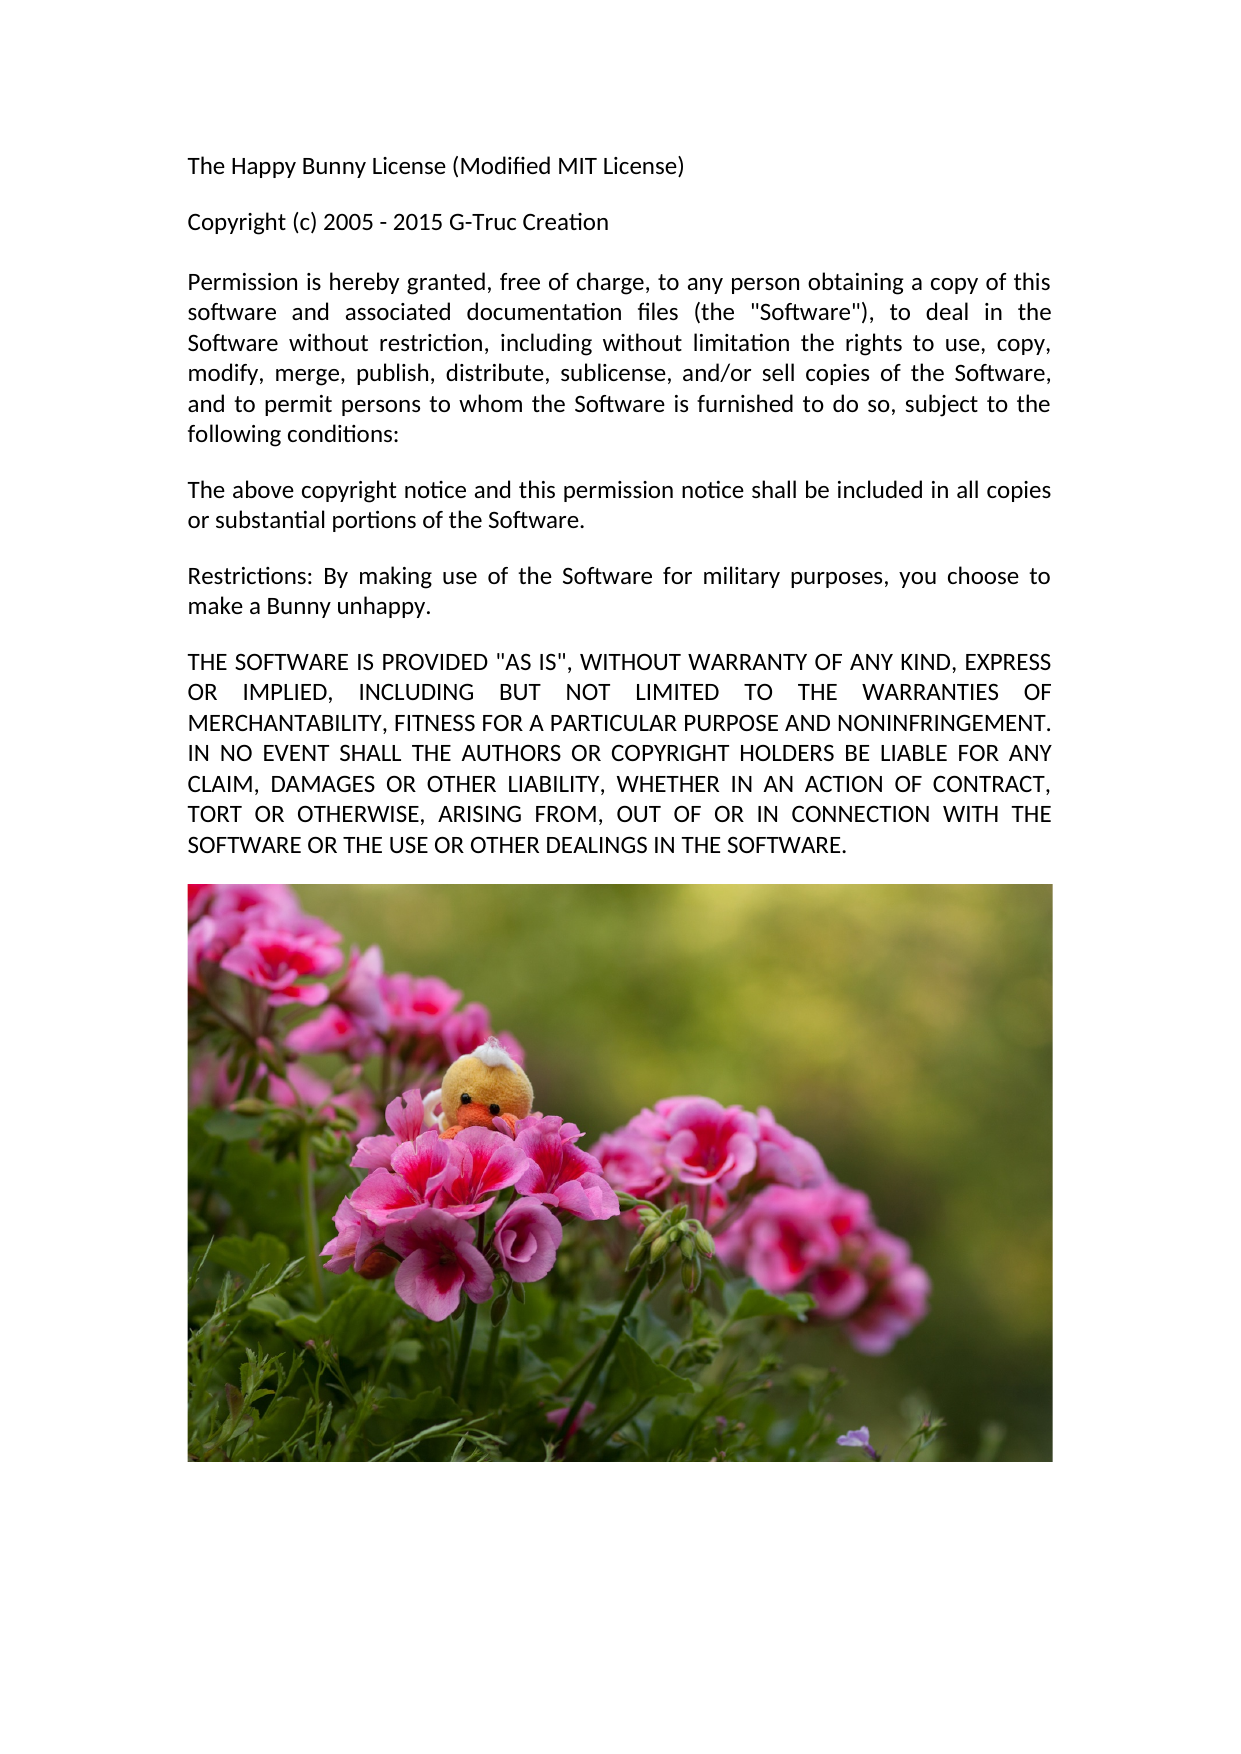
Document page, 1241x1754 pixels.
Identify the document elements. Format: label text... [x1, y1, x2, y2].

picture [187, 884, 1053, 1462]
text Copyright (c) 2005 - 2015 G-Truc Creation [187, 206, 1053, 236]
text THE SOFTWARE IS PROVIDED "AS IS", WITHOUT WARRANTY OF ANY KIND, EXPRESS OR IMPLIED, INCLUDING BUT NOT LIMITED TO THE WARRANTIES OF MERCHANTABILITY, FITNESS FOR A PARTICULAR PURPOSE AND NONINFRINGEMENT. IN NO EVENT SHALL THE AUTHORS OR COPYRIGHT HOLDERS BE LIABLE FOR ANY CLAIM, DAMAGES OR OTHER LIABILITY, WHETHER IN AN ACTION OF CONTRACT, TORT OR OTHERWISE, ARISING FROM, OUT OF OR IN CONNECTION WITH THE SOFTWARE OR THE USE OR OTHER DEALINGS IN THE SOFTWARE. [187, 646, 1053, 860]
text Permission is hereby granted, free of charge, to any person obtaining a copy of this software and associated documentation files (the "Software"), to deal in the Software without restriction, including without limitation the rights to use, copy, modify, merge, publish, distribute, sublicense, and/or sell copies of the Software, and to permit persons to whom the Software is furnished to do so, subject to the following conditions: [187, 266, 1053, 449]
text The above copyright notice and this permission notice shall be included in all copies or substantial portions of the Software. [187, 474, 1053, 535]
text The Happy Bunny License (Modified MIT License) [187, 150, 1053, 181]
text Restrictions: By making use of the Software for military purposes, you choose to make a Bunny unhappy. [187, 560, 1053, 621]
